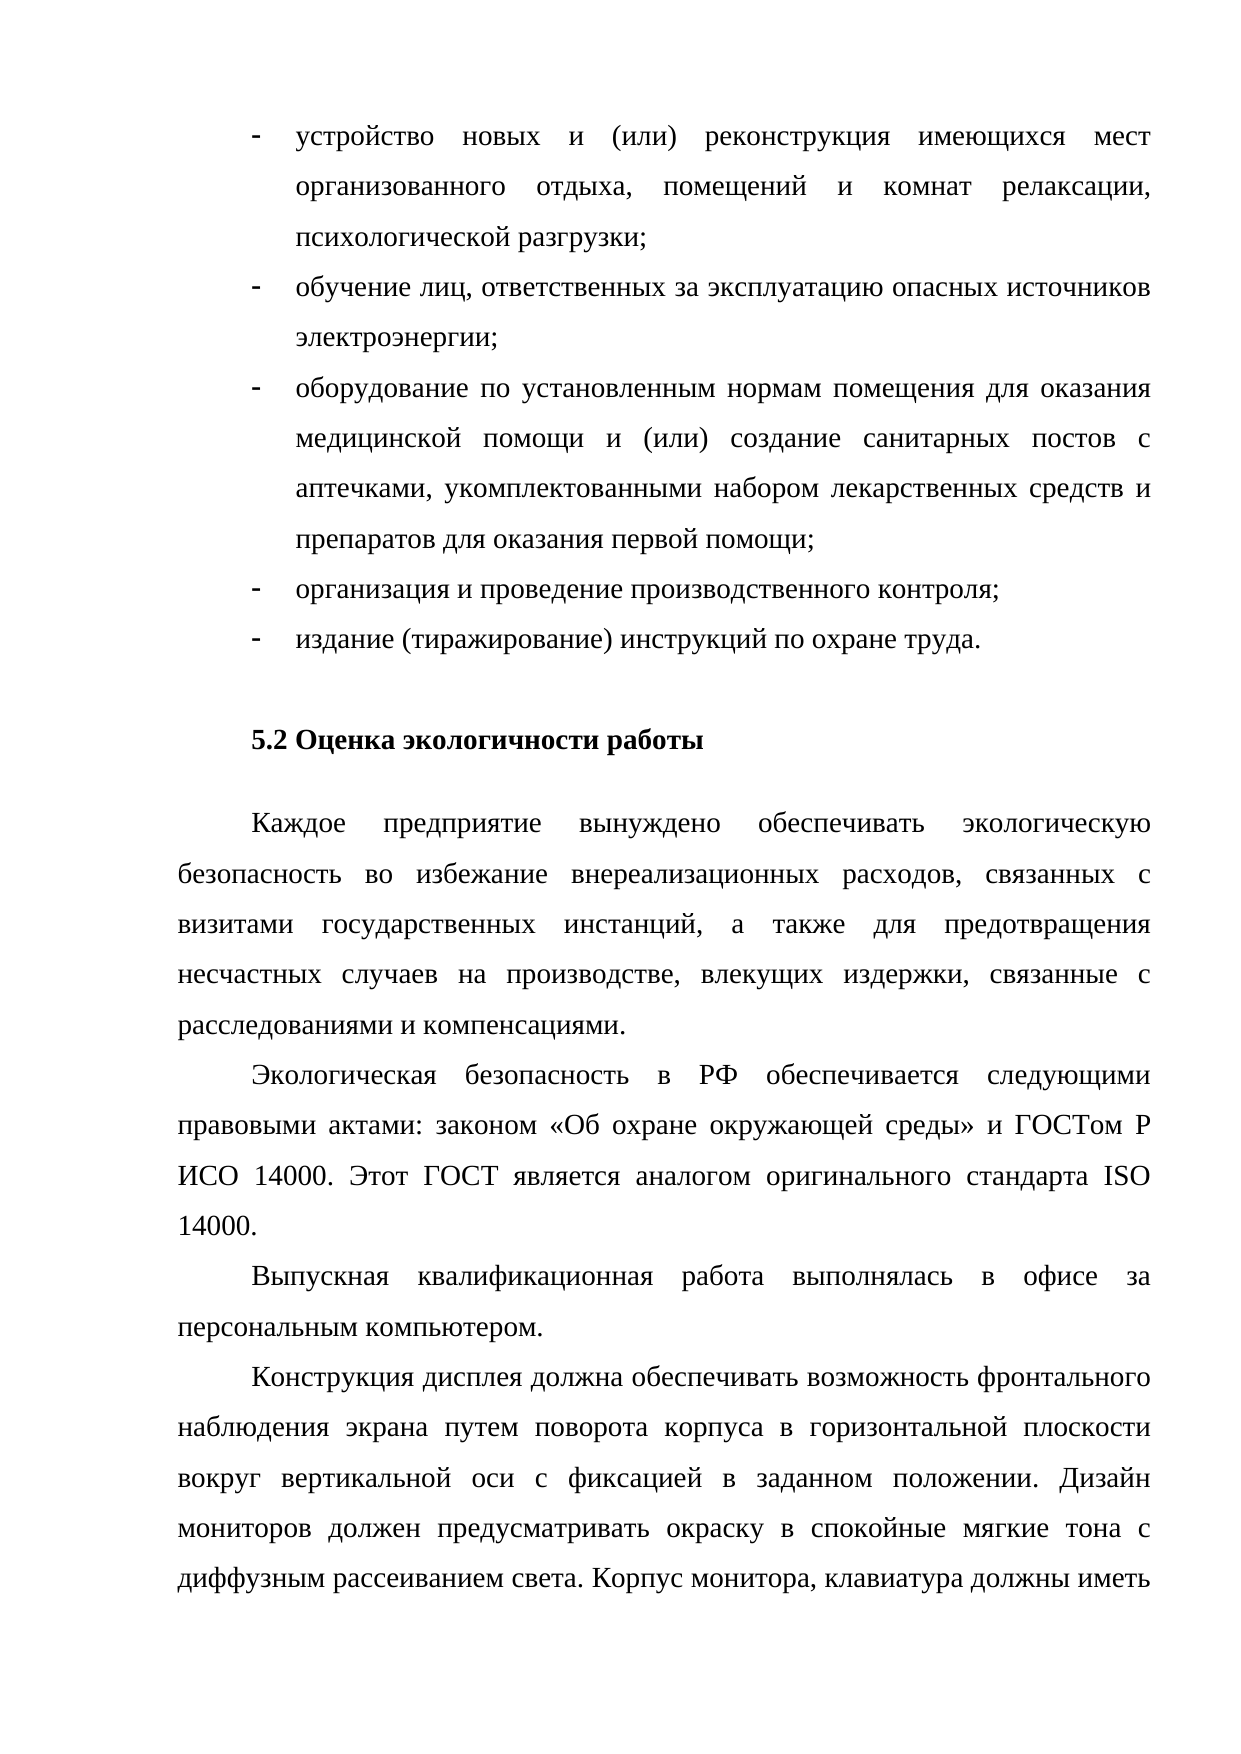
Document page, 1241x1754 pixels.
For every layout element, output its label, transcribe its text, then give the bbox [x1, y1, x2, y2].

text Экологическая безопасность в РФ обеспечивается следующими правовыми актами: законом «Об охране окружающей среды» и ГОСТом Р ИСО 14000. Этот ГОСТ является аналогом оригинального стандарта ISO 14000. [177, 1057, 1152, 1242]
list устройство новых и (или) реконструкция имеющихся мест организованного отдыха, помещений и комнат релаксации, психологической разгрузки; [251, 118, 1152, 252]
list обучение лиц, ответственных за эксплуатацию опасных источников электроэнергии; [251, 269, 1152, 353]
list издание (тиражирование) инструкций по охране труда. [251, 622, 1152, 655]
subtitle 5.2 Оценка экологичности работы [177, 722, 1152, 756]
text Каждое предприятие вынуждено обеспечивать экологическую безопасность во избежание внереализационных расходов, связанных с визитами государственных инстанций, а также для предотвращения несчастных случаев на производстве, влекущих издержки, связанные с расследованиями и компенсациями. [177, 806, 1152, 1040]
text Выпускная квалификационная работа выполнялась в офисе за персональным компьютером. [177, 1258, 1152, 1342]
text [177, 1359, 1152, 1594]
list организация и проведение производственного контроля; [251, 571, 1152, 605]
list оборудование по установленным нормам помещения для оказания медицинской помощи и (или) создание санитарных постов с аптечками, укомплектованными набором лекарственных средств и препаратов для оказания первой помощи; [251, 370, 1152, 554]
